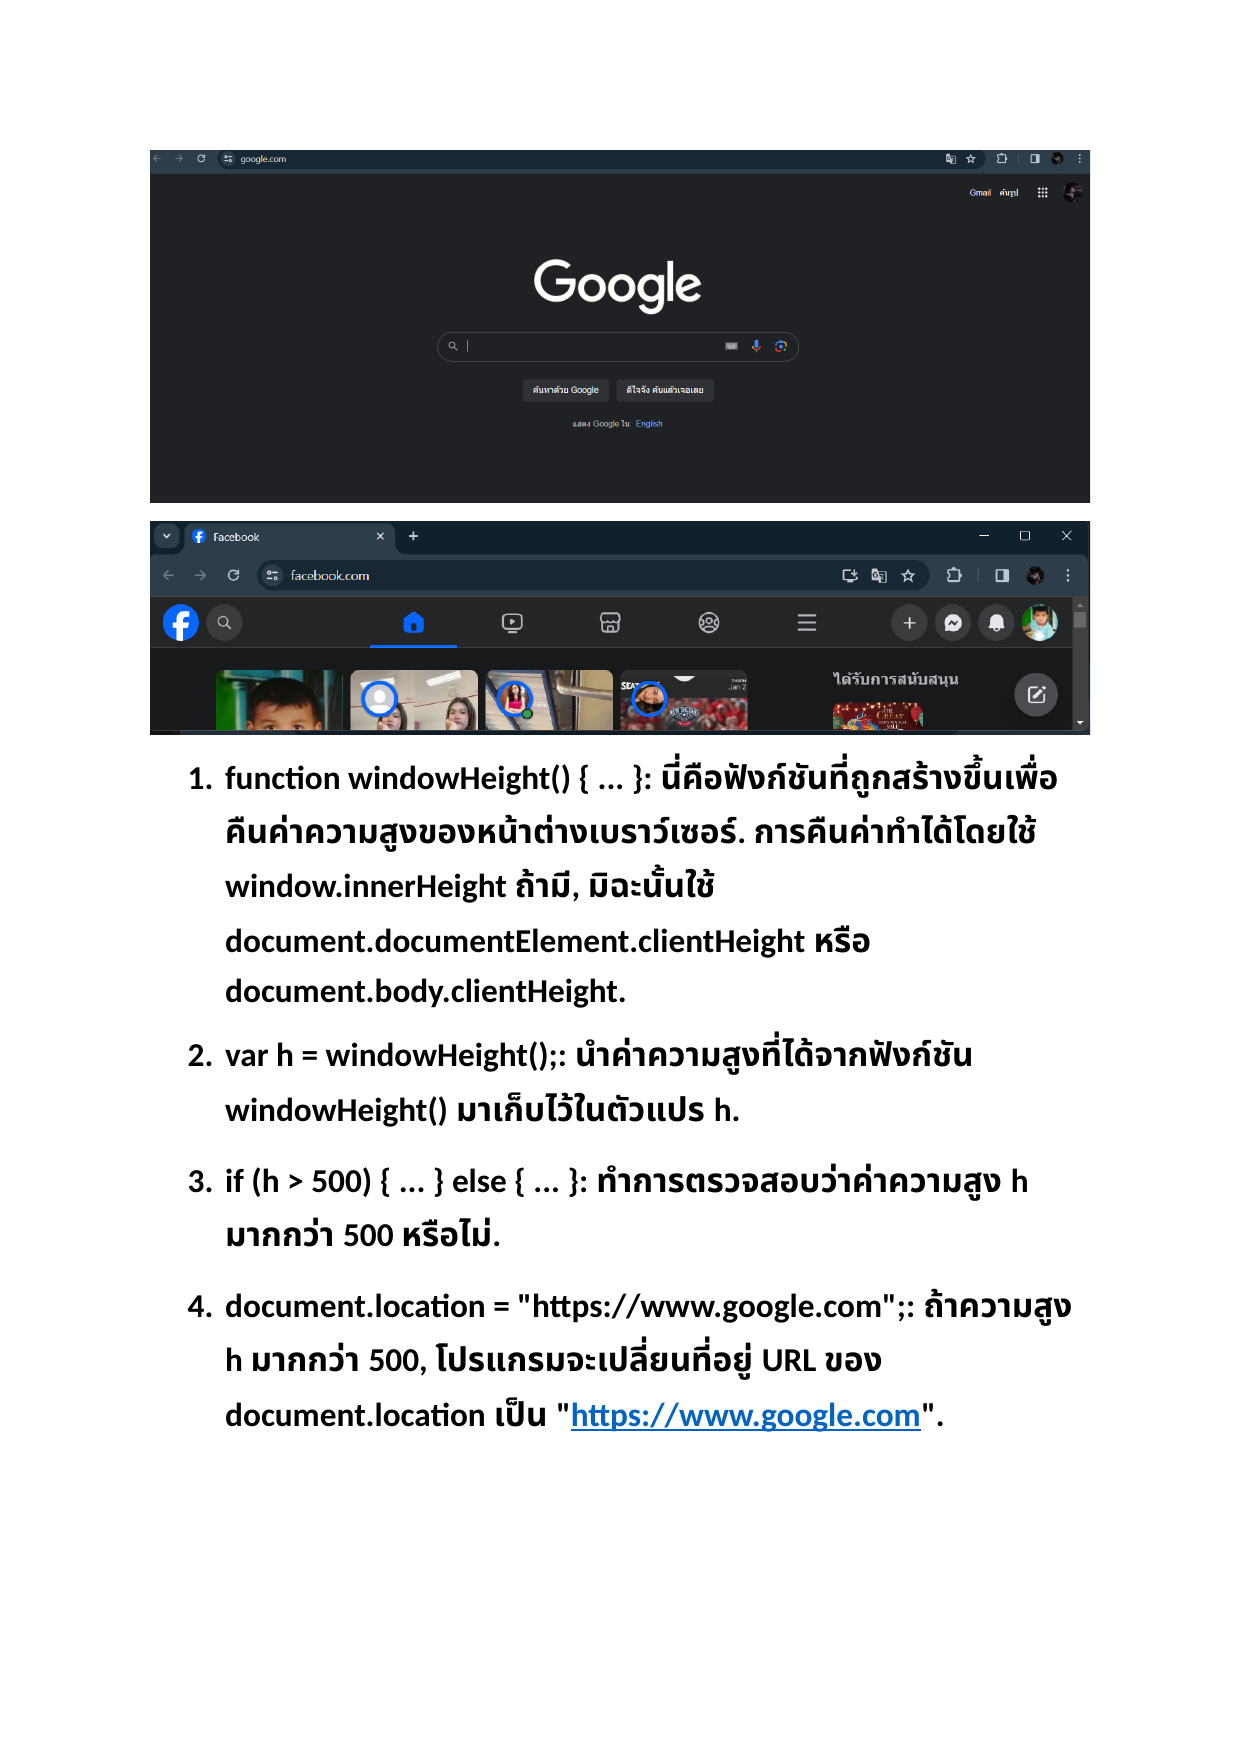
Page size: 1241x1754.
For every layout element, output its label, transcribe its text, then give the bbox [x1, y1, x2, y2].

picture [150, 521, 1091, 735]
picture [150, 150, 1091, 503]
list function windowHeight() { ... }: นี่คือฟังก์ชันที่ถูกสร้างขึ้นเพื่อคืนค่าความสูงของหน้าต่างเบราว์เซอร์. การคืนค่าทำได้โดยใช้ window.innerHeight ถ้ามี, มิฉะนั้นใช้ document.documentElement.clientHeight หรือ document.body.clientHeight. [187, 754, 1090, 1011]
list var h = windowHeight();: นำค่าความสูงที่ได้จากฟังก์ชัน windowHeight() มาเก็บไว้ในตัวแปร h. [187, 1031, 1090, 1136]
list if (h > 500) { ... } else { ... }: ทำการตรวจสอบว่าค่าความสูง h มากกว่า 500 หรือไม่. [187, 1157, 1090, 1261]
list document.location = "https://www.google.com";: ถ้าความสูง h มากกว่า 500, โปรแกรมจะเปลี่ยนที่อยู่ URL ของ document.location เป็น "https://www.google.com". [187, 1282, 1090, 1441]
